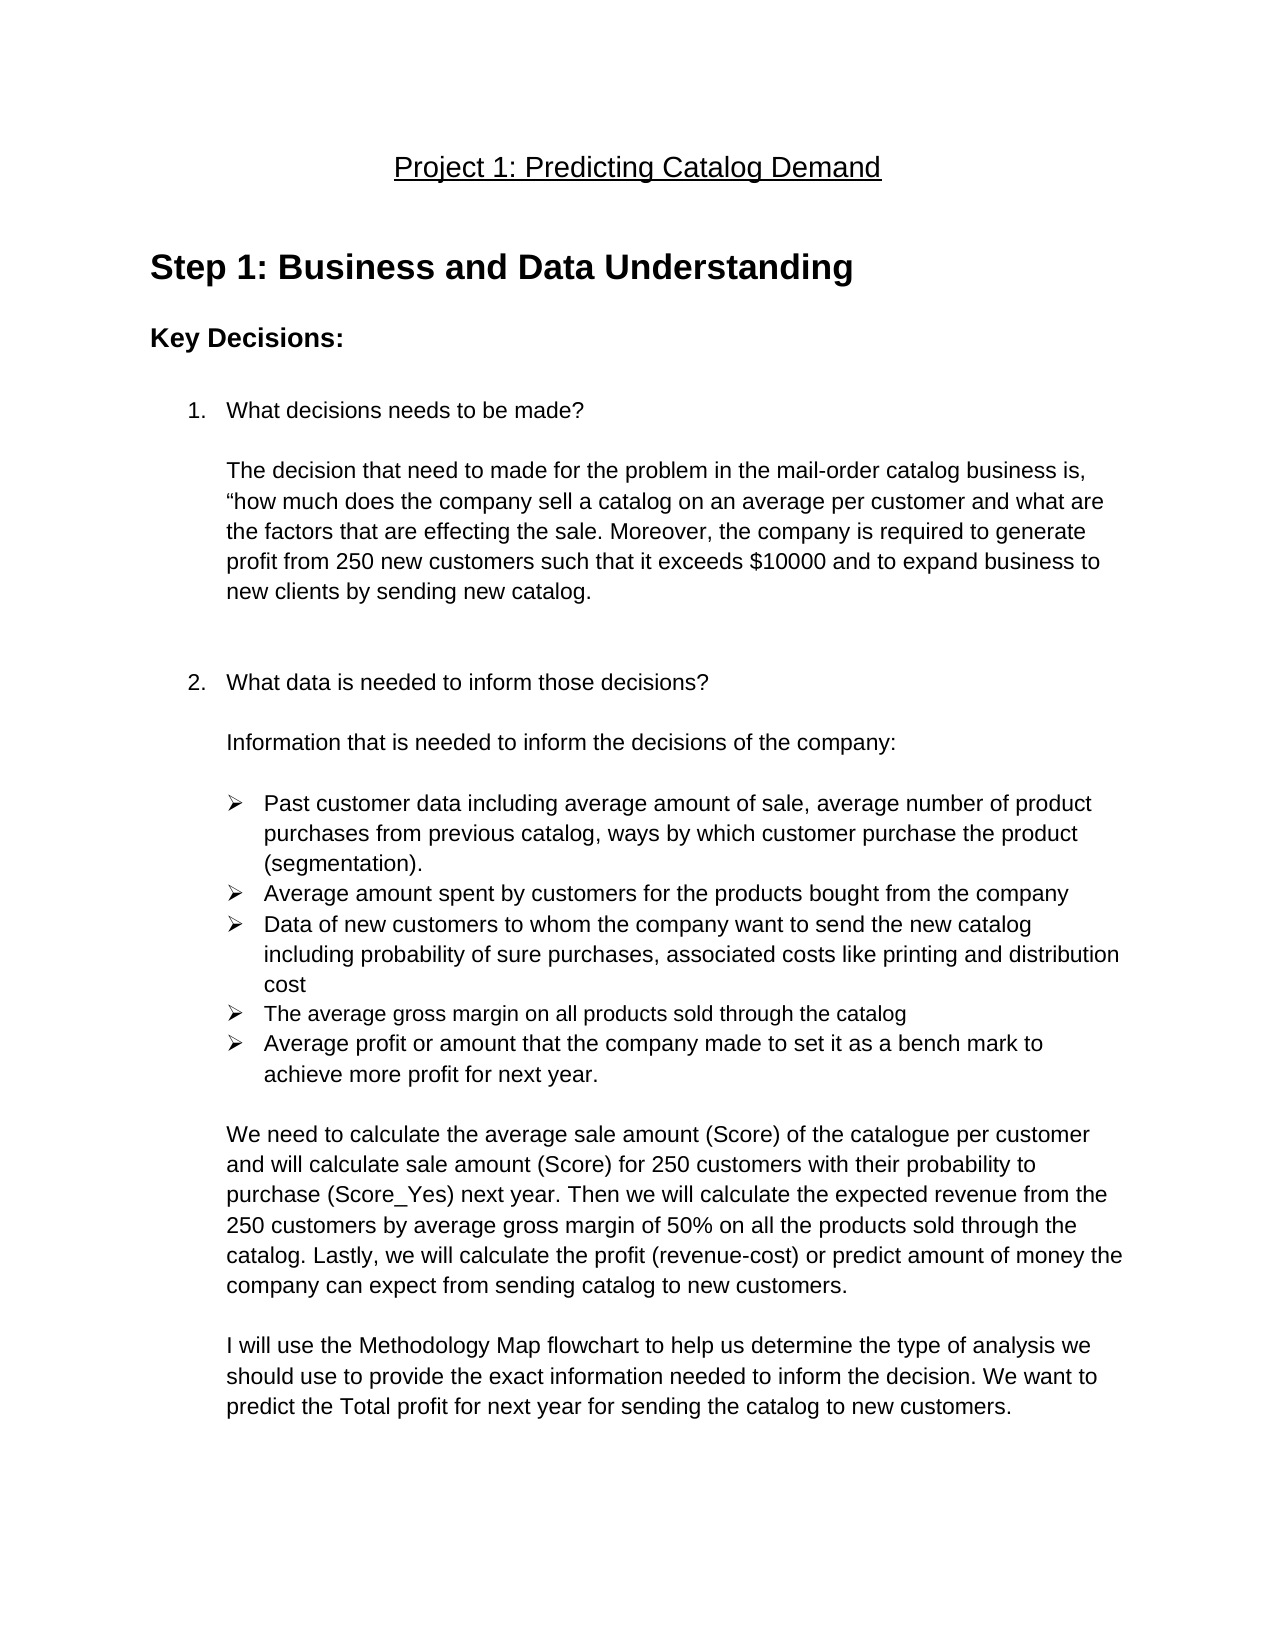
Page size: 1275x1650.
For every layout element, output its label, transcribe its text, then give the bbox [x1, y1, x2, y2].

list Data of new customers to whom the company want to send the new catalog including probability of sure purchases, associated costs like printing and distribution cost [226, 911, 1125, 997]
list I will use the Methodology Map flowchart to help us determine the type of analysis we should use to provide the exact information needed to inform the decision. We want to predict the Total profit for next year for sending the catalog to new customers. [226, 1332, 1125, 1419]
list The decision that need to made for the problem in the mail-order catalog business is, “how much does the company sell a catalog on an average per customer and what are the factors that are effecting the sale. Moreover, the company is required to generate profit from 250 new customers such that it exceeds $10000 and to expand business to new clients by sending new catalog. [226, 427, 1125, 604]
list Information that is needed to inform the decisions of the company: [226, 729, 1125, 756]
list What decisions needs to be made? [187, 397, 1125, 423]
list Past customer data including average amount of sale, average number of product purchases from previous catalog, ways by which customer purchase the product (segmentation). [226, 790, 1125, 876]
list What data is needed to inform those decisions? [187, 669, 1125, 695]
list We need to calculate the average sale amount (Score) of the catalogue per customer and will calculate sale amount (Score) for 250 customers with their probability to purchase (Score_Yes) next year. Then we will calculate the expected revenue from the 250 customers by average gross margin of 50% on all the products sold through the catalog. Lastly, we will calculate the profit (revenue-cost) or predict amount of money the company can expect from sending catalog to new customers. [226, 1121, 1125, 1298]
list Average amount spent by customers for the products bought from the company [226, 880, 1125, 907]
text Project 1: Predicting Catalog Demand [150, 150, 1125, 183]
subtitle Key Decisions: [150, 322, 1125, 354]
list The average gross margin on all products sold through the catalog [226, 1001, 1125, 1027]
list Average profit or amount that the company made to set it as a bench mark to achieve more profit for next year. [226, 1030, 1125, 1087]
subtitle Step 1: Business and Data Understanding [150, 247, 1125, 287]
